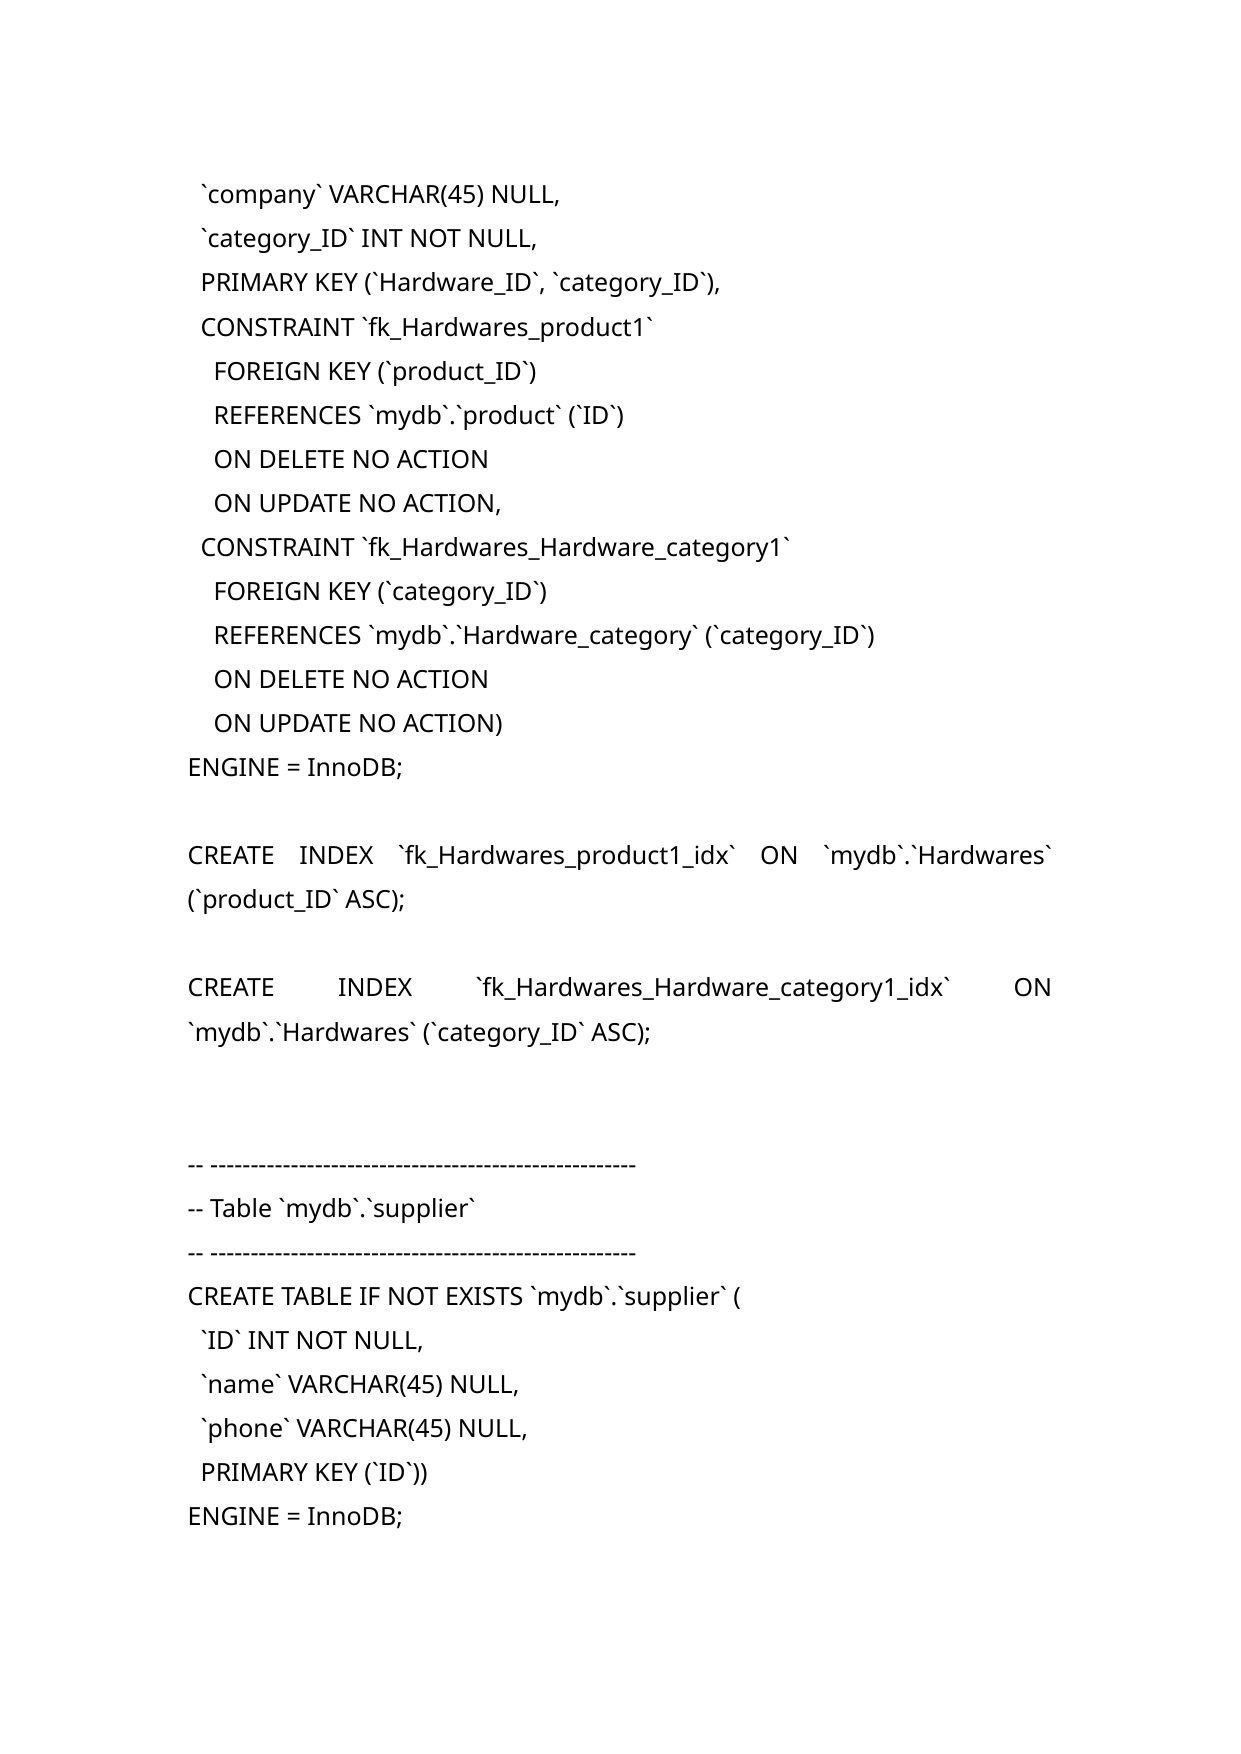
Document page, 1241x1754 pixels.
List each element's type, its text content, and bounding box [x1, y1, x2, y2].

text CREATE INDEX `fk_Hardwares_Hardware_category1_idx` ON `mydb`.`Hardwares` (`category_ID` ASC); [187, 965, 1053, 1053]
text FOREIGN KEY (`product_ID`) [187, 348, 1053, 392]
text `name` VARCHAR(45) NULL, [187, 1362, 1053, 1406]
text ON UPDATE NO ACTION) [187, 701, 1053, 745]
text CONSTRAINT `fk_Hardwares_Hardware_category1` [187, 524, 1053, 568]
text ON UPDATE NO ACTION, [187, 480, 1053, 524]
text ON DELETE NO ACTION [187, 657, 1053, 701]
text ENGINE = InnoDB; [187, 1494, 1053, 1538]
text CREATE INDEX `fk_Hardwares_product1_idx` ON `mydb`.`Hardwares` (`product_ID` ASC); [187, 833, 1053, 921]
text -- Table `mydb`.`supplier` [187, 1185, 1053, 1229]
text `company` VARCHAR(45) NULL, [187, 172, 1053, 216]
text ENGINE = InnoDB; [187, 745, 1053, 789]
text PRIMARY KEY (`ID`)) [187, 1450, 1053, 1494]
text REFERENCES `mydb`.`product` (`ID`) [187, 392, 1053, 436]
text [187, 1229, 1053, 1273]
text CONSTRAINT `fk_Hardwares_product1` [187, 304, 1053, 348]
text `phone` VARCHAR(45) NULL, [187, 1406, 1053, 1450]
text -- ----------------------------------------------------- [187, 1141, 1053, 1185]
text REFERENCES `mydb`.`Hardware_category` (`category_ID`) [187, 613, 1053, 657]
text FOREIGN KEY (`category_ID`) [187, 568, 1053, 613]
text CREATE TABLE IF NOT EXISTS `mydb`.`supplier` ( [187, 1273, 1053, 1318]
text `category_ID` INT NOT NULL, [187, 216, 1053, 260]
text ON DELETE NO ACTION [187, 436, 1053, 480]
text `ID` INT NOT NULL, [187, 1318, 1053, 1362]
text PRIMARY KEY (`Hardware_ID`, `category_ID`), [187, 260, 1053, 304]
